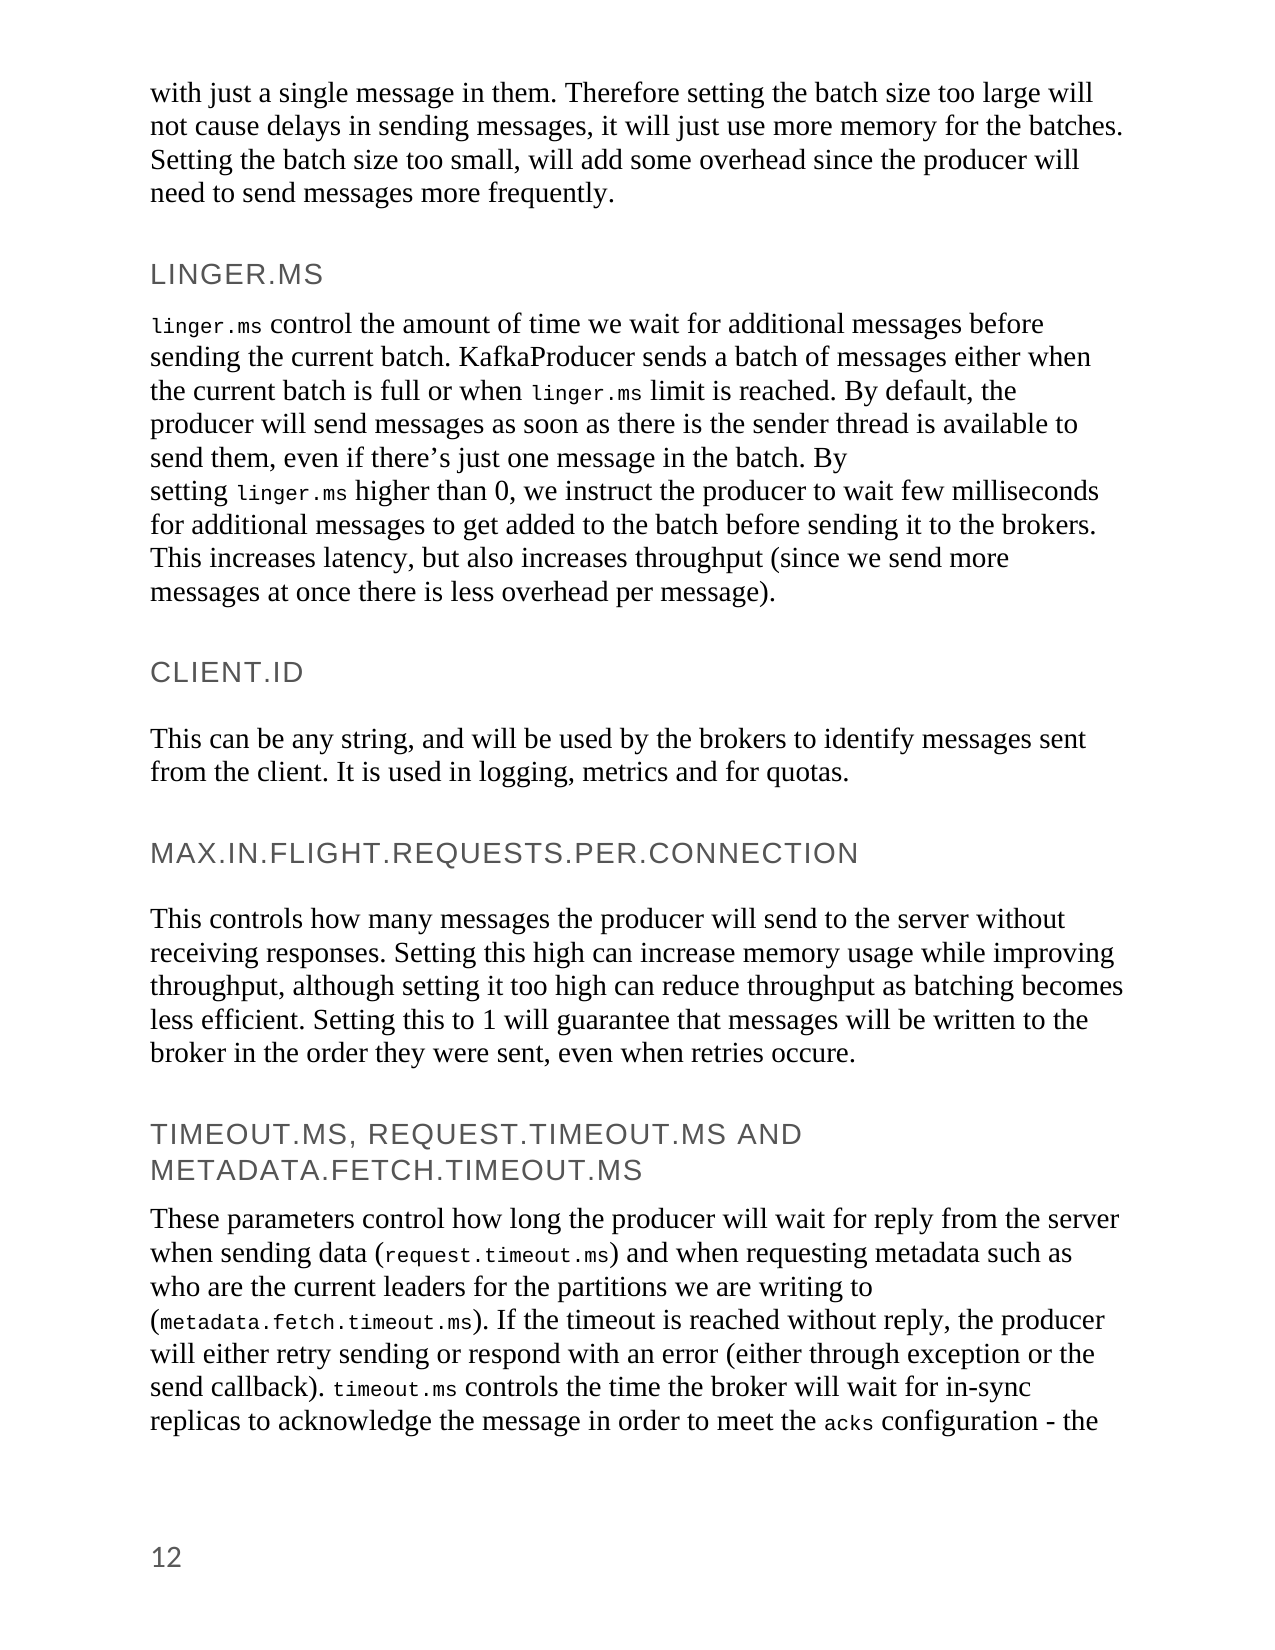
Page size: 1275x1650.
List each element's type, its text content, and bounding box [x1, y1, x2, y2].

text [150, 75, 1125, 209]
text linger.ms control the amount of time we wait for additional messages before sending the current batch. KafkaProducer sends a batch of messages either when the current batch is full or when linger.ms limit is reached. By default, the producer will send messages as soon as there is the sender thread is available to send them, even if there’s just one message in the batch. By setting linger.ms higher than 0, we instruct the producer to wait few milliseconds for additional messages to get added to the batch before sending it to the brokers. This increases latency, but also increases throughput (since we send more messages at once there is less overhead per message). [150, 306, 1125, 608]
text This can be any string, and will be used by the brokers to identify messages sent from the client. It is used in logging, metrics and for quotas. [150, 721, 1125, 788]
subtitle CLIENT.ID [150, 656, 1125, 689]
subtitle MAX.IN.FLIGHT.REQUESTS.PER.CONNECTION [150, 836, 1125, 869]
text This controls how many messages the producer will send to the server without receiving responses. Setting this high can increase memory usage while improving throughput, although setting it too high can reduce throughput as batching becomes less efficient. Setting this to 1 will guarantee that messages will be written to the broker in the order they were sent, even when retries occure. [150, 901, 1125, 1069]
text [150, 1202, 1125, 1436]
subtitle LINGER.MS [150, 257, 1125, 291]
subtitle TIMEOUT.MS, REQUEST.TIMEOUT.MS AND METADATA.FETCH.TIMEOUT.MS [150, 1117, 1125, 1186]
